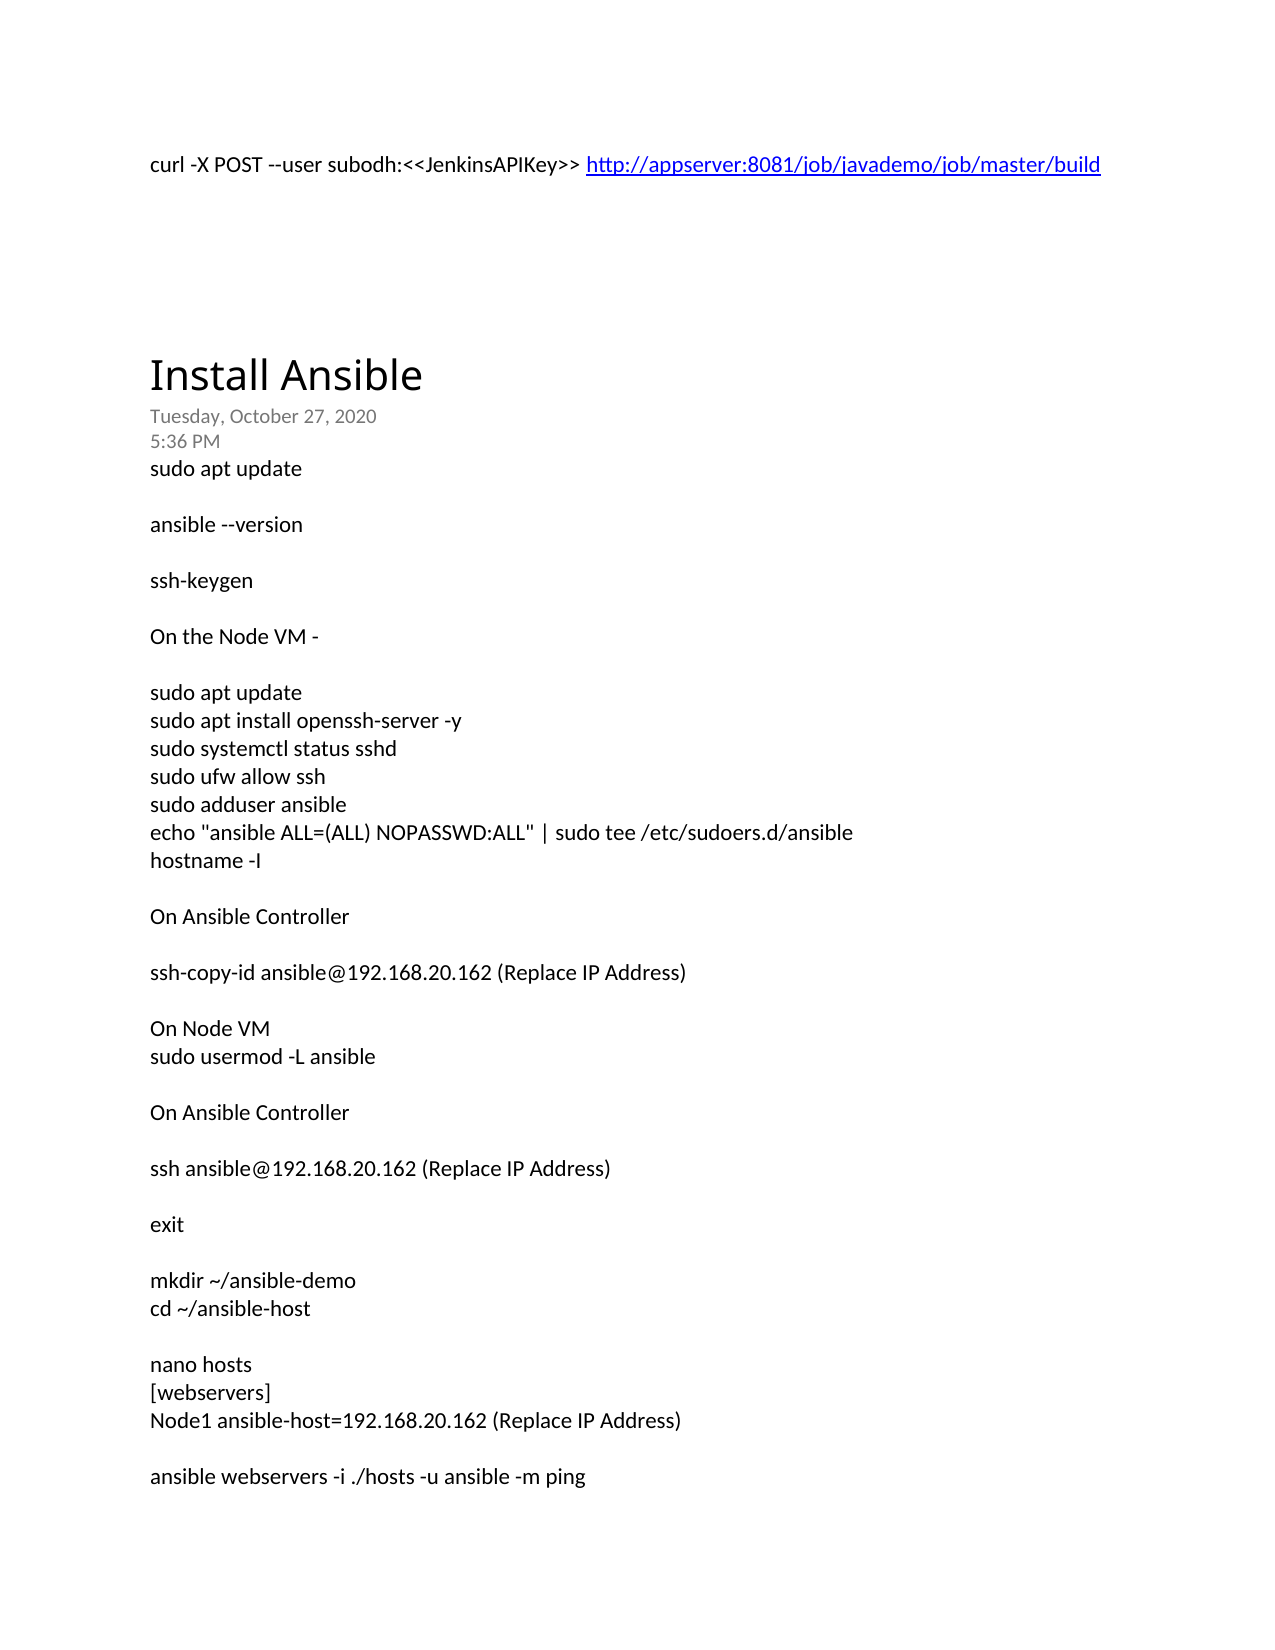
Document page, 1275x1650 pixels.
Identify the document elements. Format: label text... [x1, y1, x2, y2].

text ssh ansible@192.168.20.162 (Replace IP Address) [150, 1154, 1125, 1182]
text sudo adduser ansible [150, 790, 1125, 818]
text ssh-copy-id ansible@192.168.20.162 (Replace IP Address) [150, 958, 1125, 986]
text sudo apt install openssh-server -y [150, 706, 1125, 734]
text sudo systemctl status sshd [150, 734, 1125, 762]
text nano hosts [150, 1350, 1125, 1378]
text Install Ansible [150, 346, 1125, 403]
text sudo ufw allow ssh [150, 762, 1125, 790]
text mkdir ~/ansible-demo [150, 1266, 1125, 1294]
text ssh-keygen [150, 566, 1125, 594]
text cd ~/ansible-host [150, 1294, 1125, 1322]
text sudo apt update [150, 678, 1125, 706]
text hostname -I [150, 846, 1125, 874]
text Tuesday, October 27, 2020 [150, 403, 1125, 428]
text [webservers] [150, 1378, 1125, 1406]
text ansible --version [150, 510, 1125, 538]
text sudo usermod -L ansible [150, 1042, 1125, 1070]
text On Node VM [150, 1014, 1125, 1042]
text ansible webservers -i ./hosts -u ansible -m ping [150, 1462, 1125, 1491]
text 5:36 PM [150, 428, 1125, 454]
text sudo apt update [150, 454, 1125, 482]
text echo "ansible ALL=(ALL) NOPASSWD:ALL" | sudo tee /etc/sudoers.d/ansible [150, 818, 1125, 846]
text On Ansible Controller [150, 1098, 1125, 1126]
text curl -X POST --user subodh:<<JenkinsAPIKey>> http://appserver:8081/job/javademo/job/master/build [150, 150, 1125, 178]
text On Ansible Controller [150, 902, 1125, 930]
text exit [150, 1210, 1125, 1238]
text On the Node VM - [150, 622, 1125, 650]
text Node1 ansible-host=192.168.20.162 (Replace IP Address) [150, 1406, 1125, 1434]
